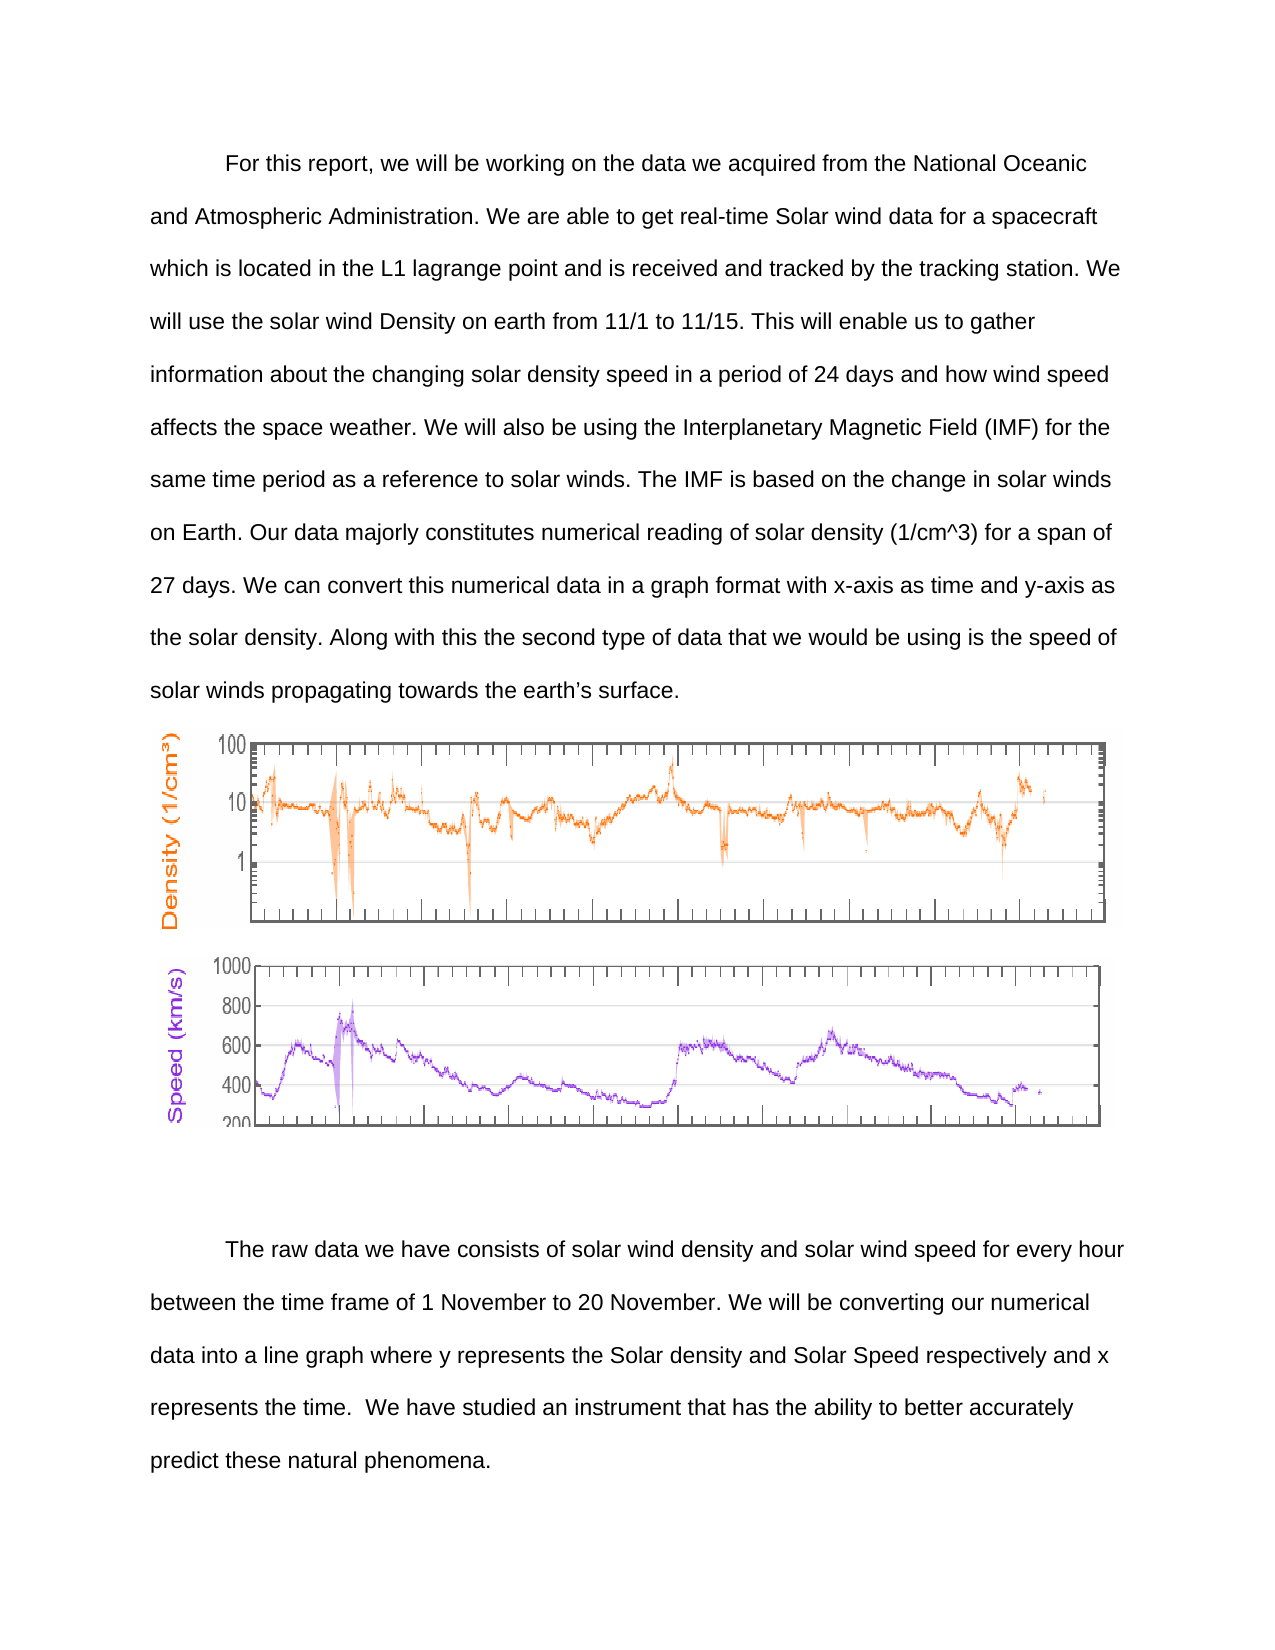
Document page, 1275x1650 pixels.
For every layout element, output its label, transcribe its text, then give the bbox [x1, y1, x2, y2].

picture [150, 729, 1125, 929]
text The raw data we have consists of solar wind density and solar wind speed for every hour between the time frame of 1 November to 20 November. We will be converting our numerical data into a line graph where y represents the Solar density and Solar Speed respectively and x represents the time. We have studied an instrument that has the ability to better accurately predict these natural phenomena. [150, 1236, 1125, 1473]
picture [150, 956, 1114, 1127]
text For this report, we will be working on the data we acquired from the National Oceanic and Atmospheric Administration. We are able to get real-time Solar wind data for a spacecraft which is located in the L1 lagrange point and is received and tracked by the tracking station. We will use the solar wind Density on earth from 11/1 to 11/15. This will enable us to gather information about the changing solar density speed in a period of 24 days and how wind speed affects the space weather. We will also be using the Interplanetary Magnetic Field (IMF) for the same time period as a reference to solar winds. The IMF is based on the change in solar winds on Earth. Our data majorly constitutes numerical reading of solar density (1/cm^3) for a span of 27 days. We can convert this numerical data in a graph format with x-axis as time and y-axis as the solar density. Along with this the second type of data that we would be using is the speed of solar winds propagating towards the earth’s surface. [150, 150, 1125, 703]
